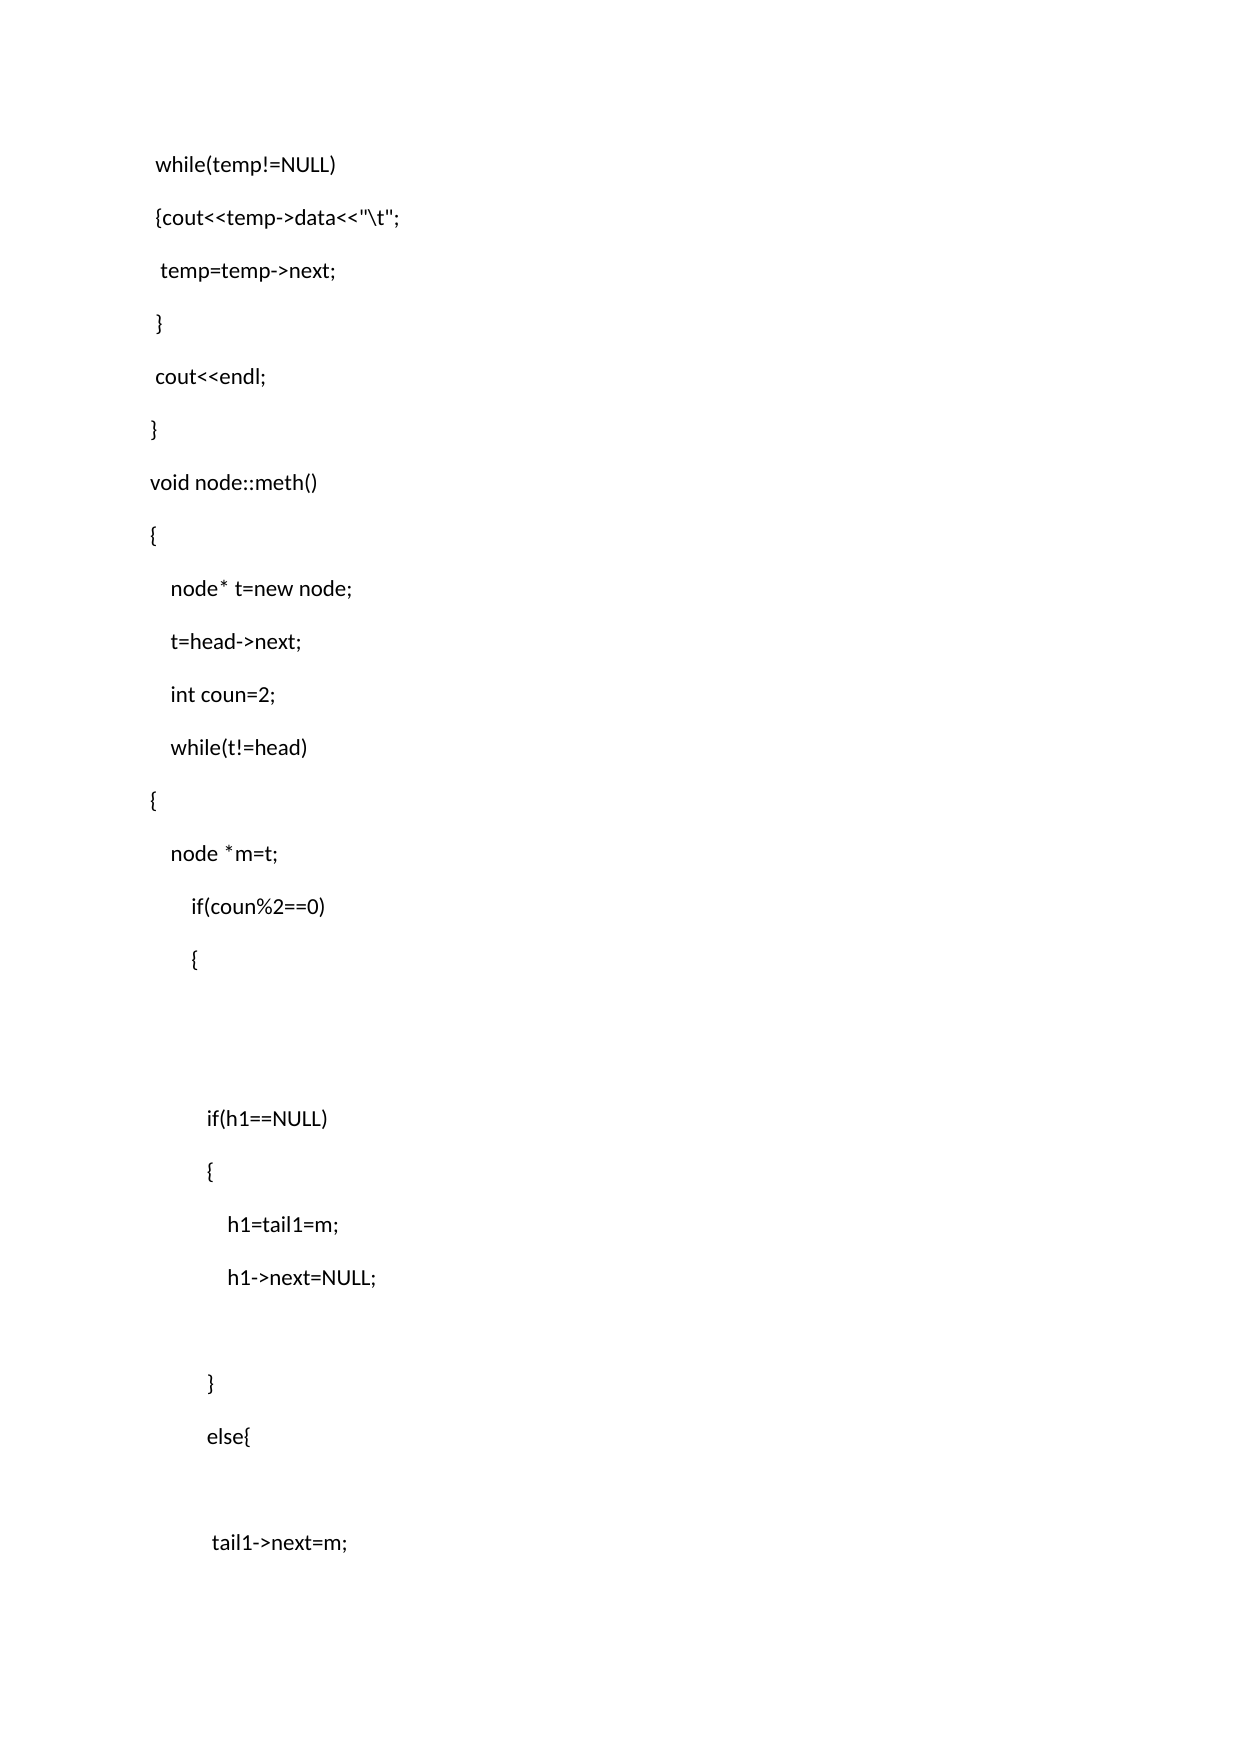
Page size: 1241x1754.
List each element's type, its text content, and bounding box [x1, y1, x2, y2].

text node* t=new node; [150, 574, 1090, 602]
text int coun=2; [150, 680, 1090, 708]
text t=head->next; [150, 627, 1090, 655]
text {cout<<temp->data<<"\t"; [150, 203, 1090, 231]
text if(h1==NULL) [150, 1104, 1090, 1132]
text while(t!=head) [150, 733, 1090, 761]
text node *m=t; [150, 839, 1090, 867]
text { [150, 521, 1090, 549]
text { [150, 1157, 1090, 1185]
text } [150, 1369, 1090, 1397]
text else{ [150, 1422, 1090, 1451]
text { [150, 945, 1090, 973]
text void node::meth() [150, 468, 1090, 496]
text cout<<endl; [150, 362, 1090, 390]
text if(coun%2==0) [150, 892, 1090, 920]
text } [150, 309, 1090, 337]
text tail1->next=m; [150, 1528, 1090, 1557]
text h1->next=NULL; [150, 1263, 1090, 1291]
text } [150, 415, 1090, 443]
text h1=tail1=m; [150, 1210, 1090, 1238]
text while(temp!=NULL) [150, 150, 1090, 178]
text { [150, 786, 1090, 814]
text temp=temp->next; [150, 256, 1090, 284]
